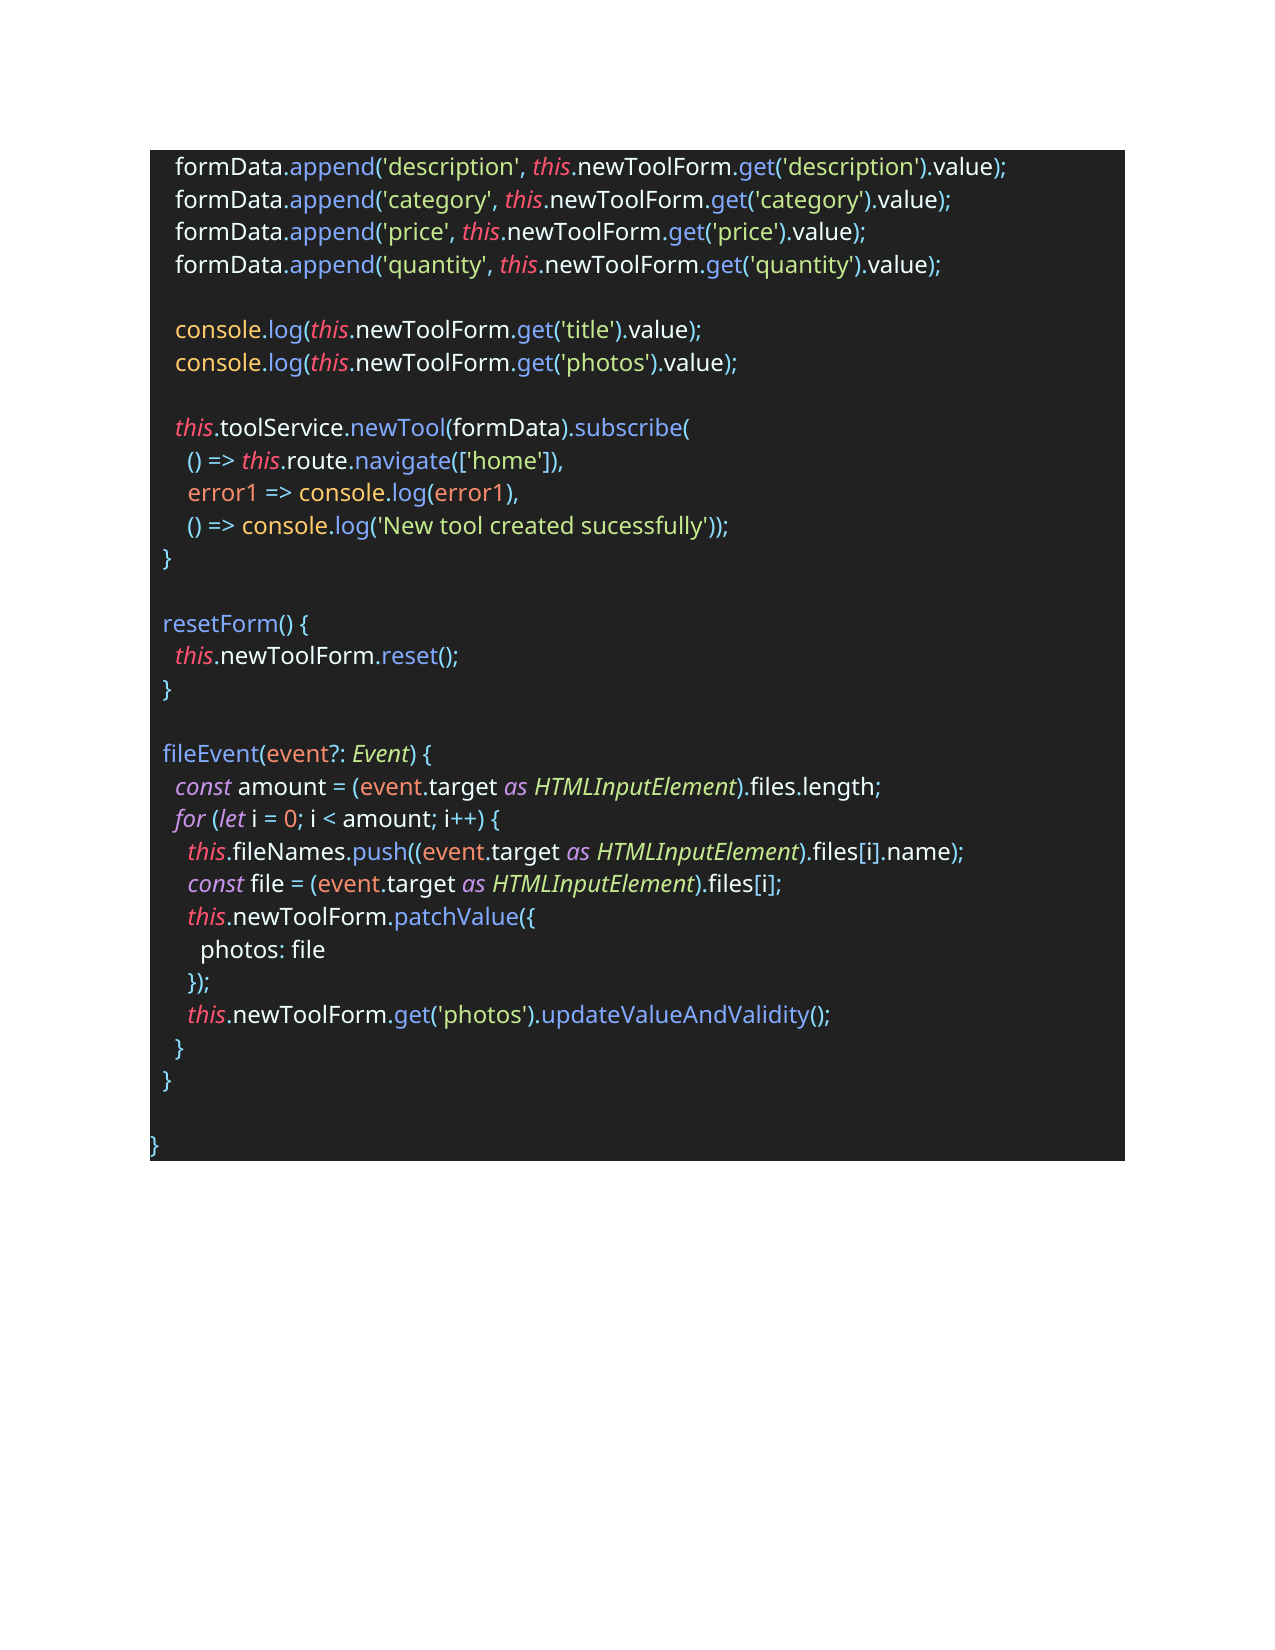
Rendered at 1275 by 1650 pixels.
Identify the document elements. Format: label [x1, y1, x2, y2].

text [150, 150, 1125, 1161]
